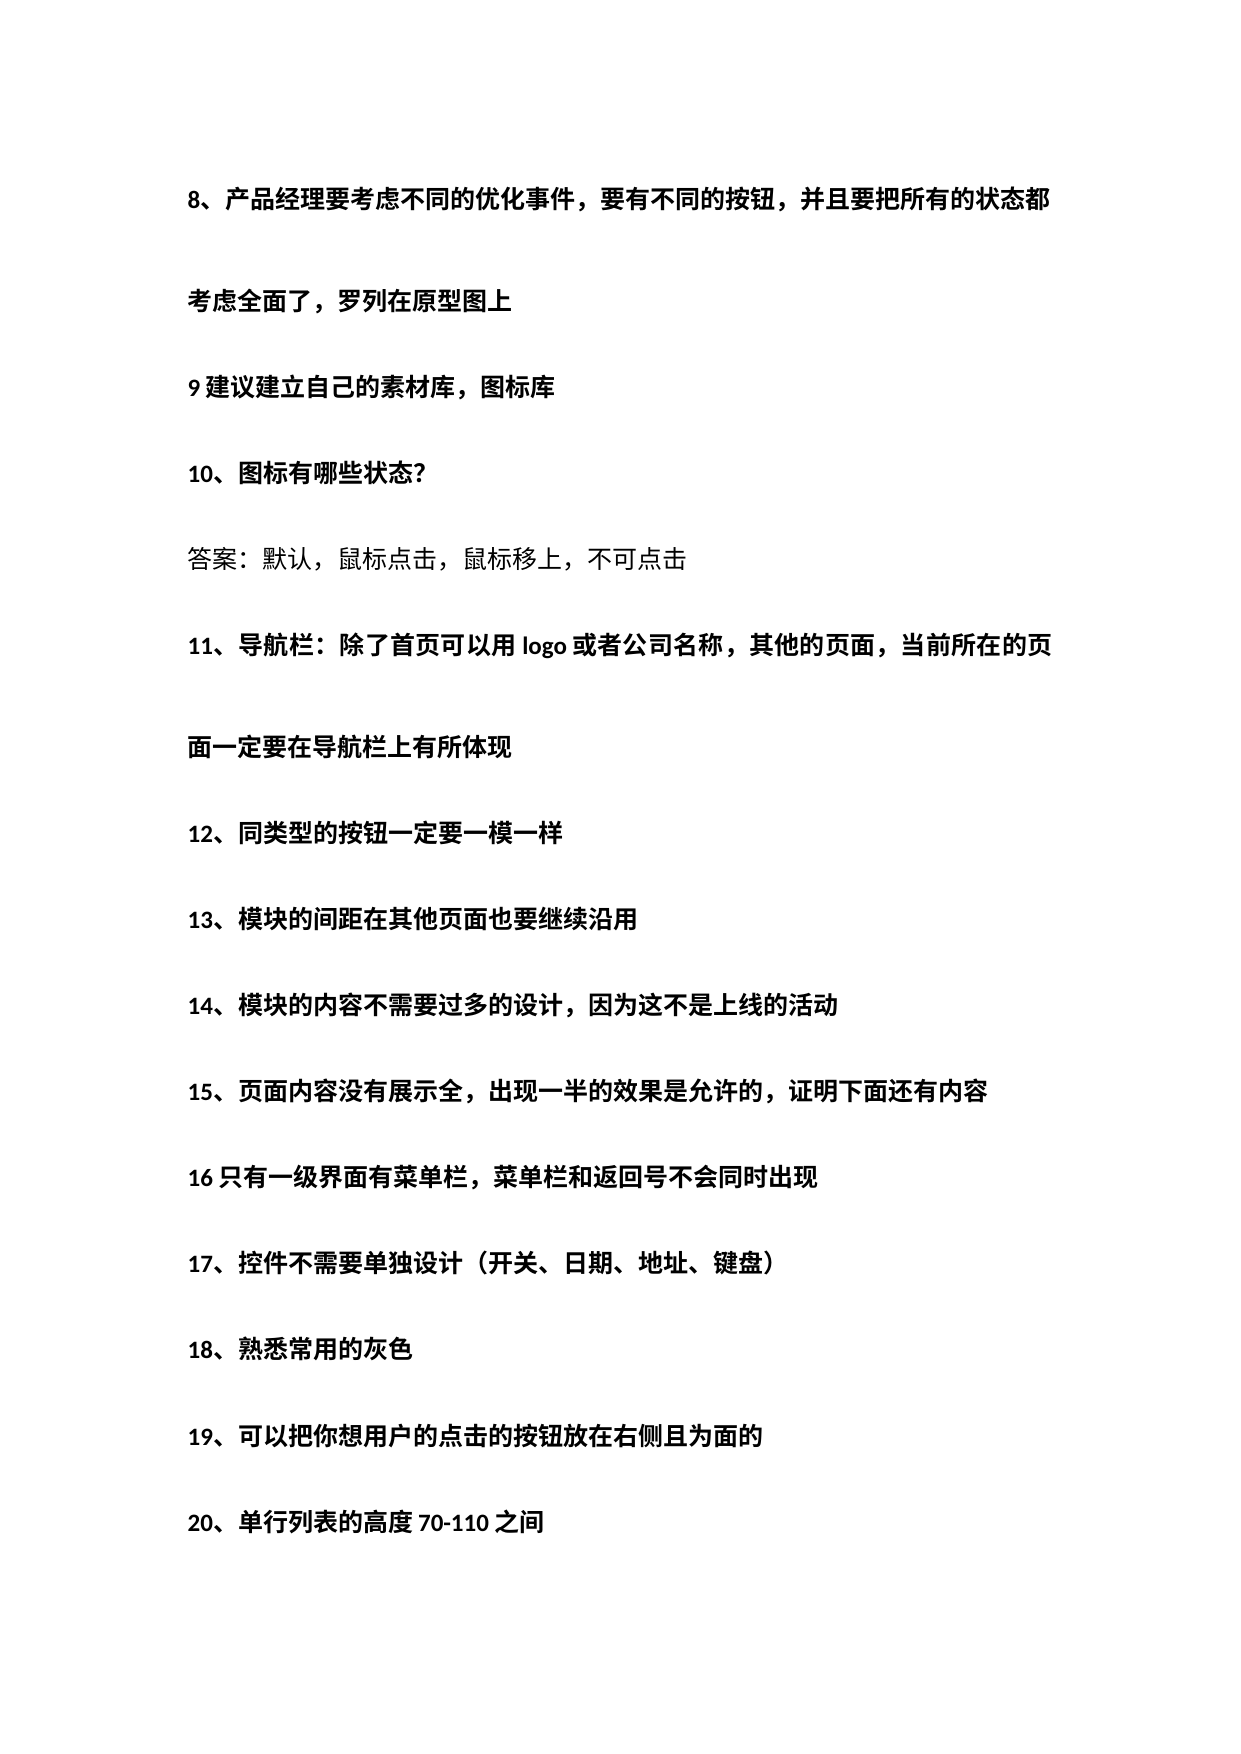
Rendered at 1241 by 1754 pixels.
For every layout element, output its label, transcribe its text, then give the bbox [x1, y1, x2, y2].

text 16只有一级界面有菜单栏，菜单栏和返回号不会同时出现 [187, 1142, 1053, 1210]
text 8、产品经理要考虑不同的优化事件，要有不同的按钮，并且要把所有的状态都考虑全面了，罗列在原型图上 [187, 164, 1053, 334]
text 10、图标有哪些状态？ [187, 438, 1053, 506]
text 14、模块的内容不需要过多的设计，因为这不是上线的活动 [187, 970, 1053, 1038]
text 9建议建立自己的素材库，图标库 [187, 352, 1053, 420]
text 17、控件不需要单独设计（开关、日期、地址、键盘） [187, 1228, 1053, 1296]
text 18、熟悉常用的灰色 [187, 1314, 1053, 1382]
text 19、可以把你想用户的点击的按钮放在右侧且为面的 [187, 1400, 1053, 1468]
text 13、模块的间距在其他页面也要继续沿用 [187, 884, 1053, 952]
text 15、页面内容没有展示全，出现一半的效果是允许的，证明下面还有内容 [187, 1056, 1053, 1124]
text 12、同类型的按钮一定要一模一样 [187, 798, 1053, 866]
text 11、导航栏：除了首页可以用logo或者公司名称，其他的页面，当前所在的页面一定要在导航栏上有所体现 [187, 610, 1053, 780]
text 20、单行列表的高度70-110之间 [187, 1486, 1053, 1554]
text 答案：默认，鼠标点击，鼠标移上，不可点击 [187, 524, 1053, 592]
